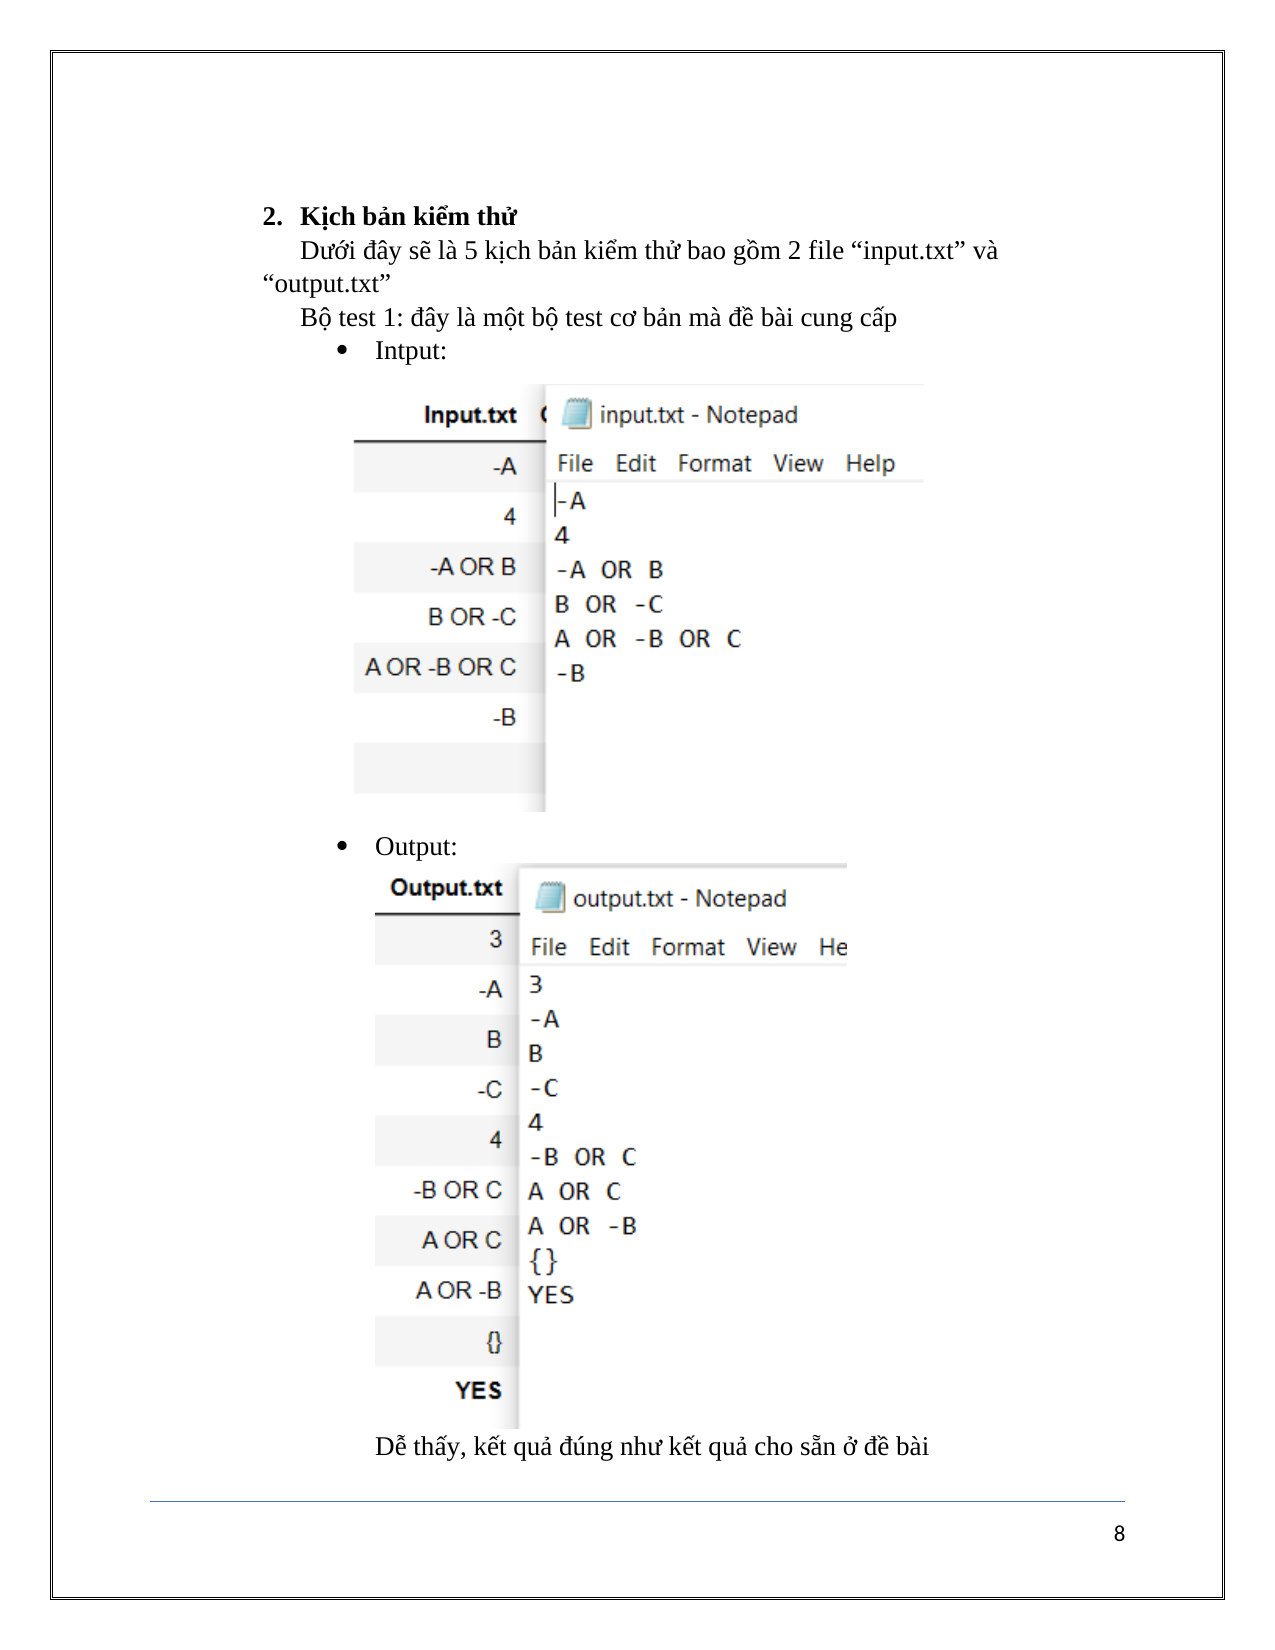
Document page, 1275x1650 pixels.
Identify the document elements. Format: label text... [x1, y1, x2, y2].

list Dưới đây sẽ là 5 kịch bản kiểm thử bao gồm 2 file “input.txt” và “output.txt” [262, 234, 1125, 298]
picture [375, 863, 847, 1429]
list Output: [337, 830, 1125, 861]
picture [337, 384, 924, 812]
list Kịch bản kiểm thử [262, 200, 1125, 231]
list Intput: [337, 334, 1125, 366]
list Dễ thấy, kết quả đúng như kết quả cho sẵn ở đề bài [375, 1430, 1125, 1461]
list Bộ test 1: đây là một bộ test cơ bản mà đề bài cung cấp [262, 301, 1125, 332]
